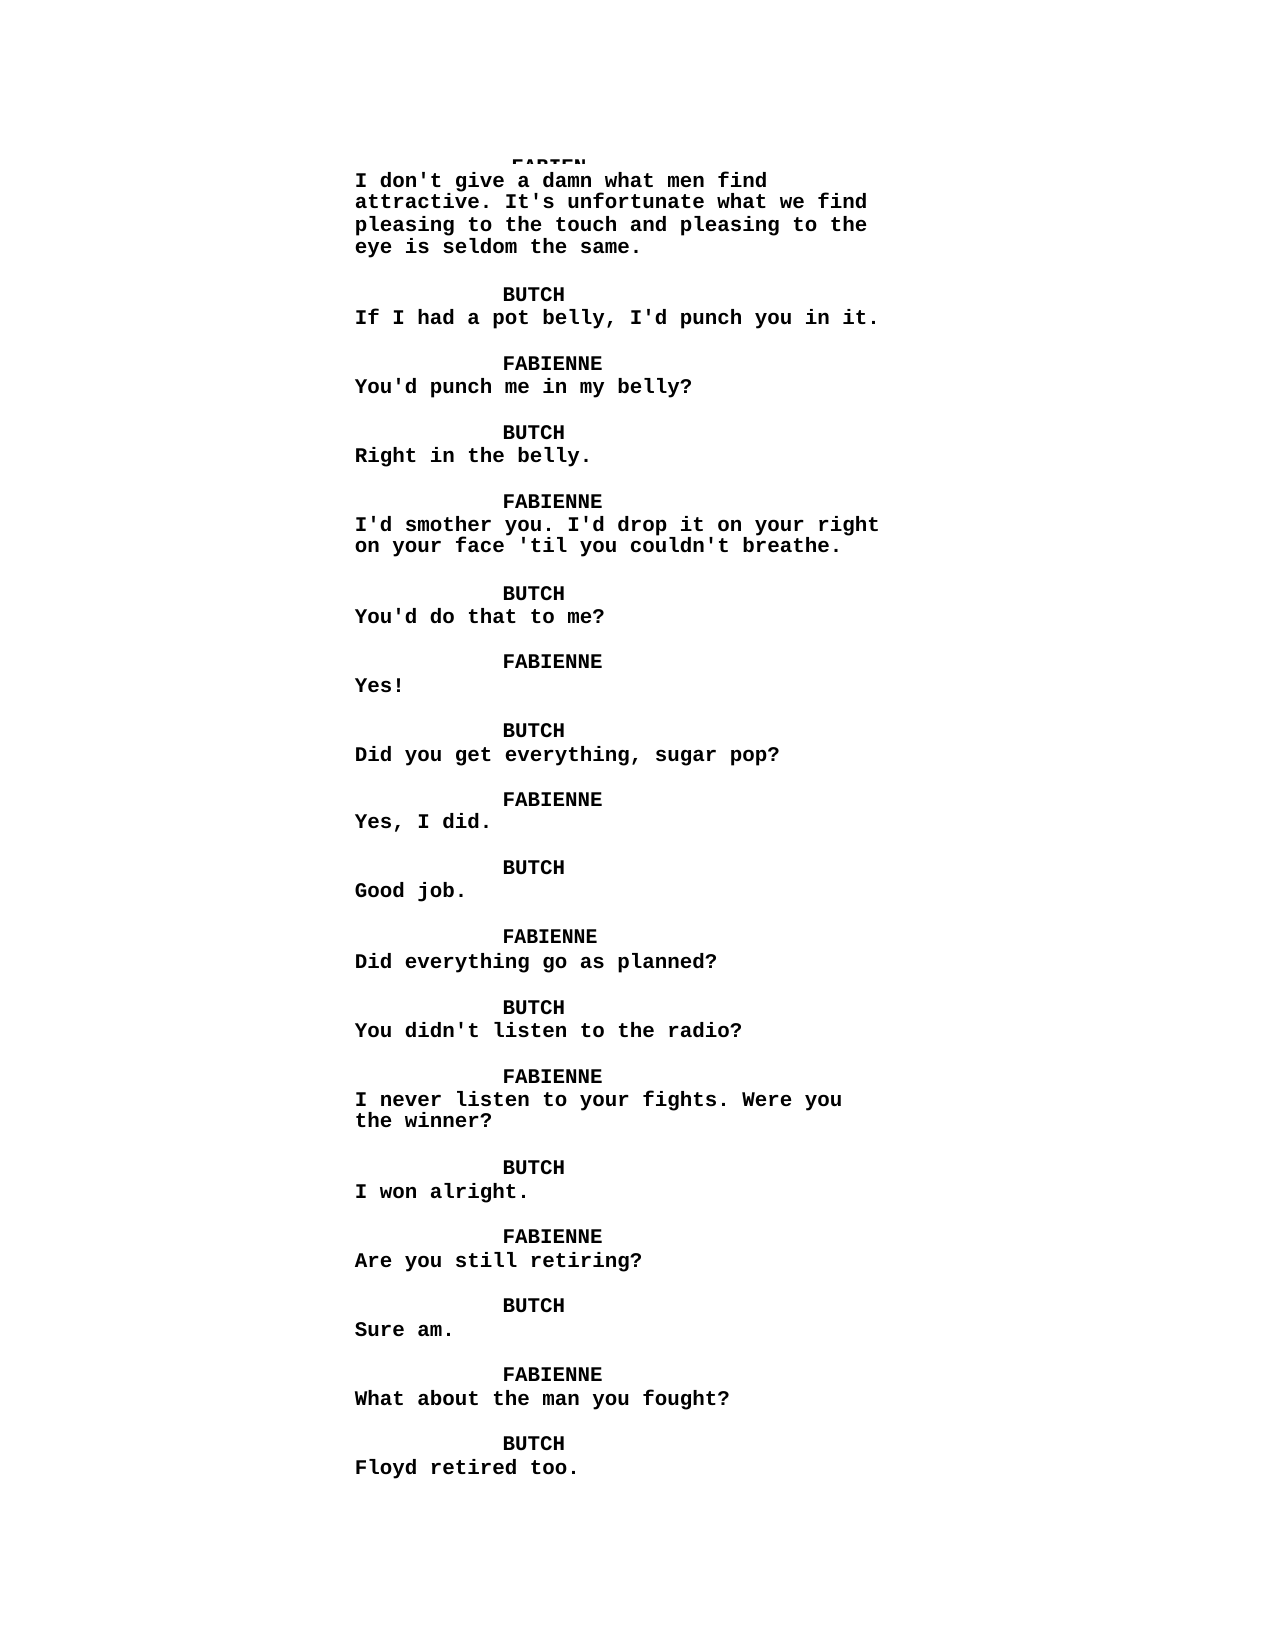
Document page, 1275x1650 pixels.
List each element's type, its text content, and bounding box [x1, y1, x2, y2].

text FABIENNE [502, 490, 1096, 513]
text BUTCH [502, 1294, 1096, 1317]
text Yes, I did. Good job. [354, 812, 494, 904]
text I won alright. [354, 1179, 1096, 1203]
text Did you get everything, sugar pop? [354, 743, 1096, 766]
text BUTCH [502, 1156, 1096, 1179]
text FABIENNE [502, 1225, 1096, 1248]
text FABIENNE [502, 651, 1096, 674]
text BUTCH [502, 283, 1096, 306]
text Right in the belly. [354, 444, 1096, 468]
text I never listen to your fights. Were you the winner? [354, 1088, 844, 1133]
text FABIENNE [179, 788, 926, 812]
text If I had a pot belly, I'd punch you in it. [354, 306, 1096, 329]
text BUTCH FABIENNE [502, 812, 658, 950]
text You'd punch me in my belly? [354, 375, 1096, 398]
text FABIENNE [179, 1363, 926, 1386]
text FABIENNE [502, 1064, 1096, 1088]
text Sure am. [354, 1317, 1096, 1341]
text I'd smother you. I'd drop it on your right on your face 'til you couldn't breathe. [354, 513, 882, 559]
text Yes! [354, 674, 1096, 697]
text What about the man you fought? [354, 1386, 1096, 1410]
text You didn't listen to the radio? [354, 1019, 1096, 1042]
text BUTCH [502, 582, 1096, 605]
text Are you still retiring? [354, 1248, 1096, 1272]
text I don't give a damn what men find attractive. It's unfortunate what we find pleasing to the touch and pleasing to the eye is seldom the same. [354, 169, 869, 260]
text BUTCH [502, 996, 1096, 1019]
text BUTCH [179, 719, 888, 743]
text FABIENNE [502, 352, 1096, 375]
text BUTCH [502, 421, 1096, 444]
text BUTCH [179, 1432, 888, 1456]
text You'd do that to me? [354, 605, 1096, 628]
text Floyd retired too. [354, 1456, 1096, 1479]
text Did everything go as planned? [354, 950, 1096, 973]
